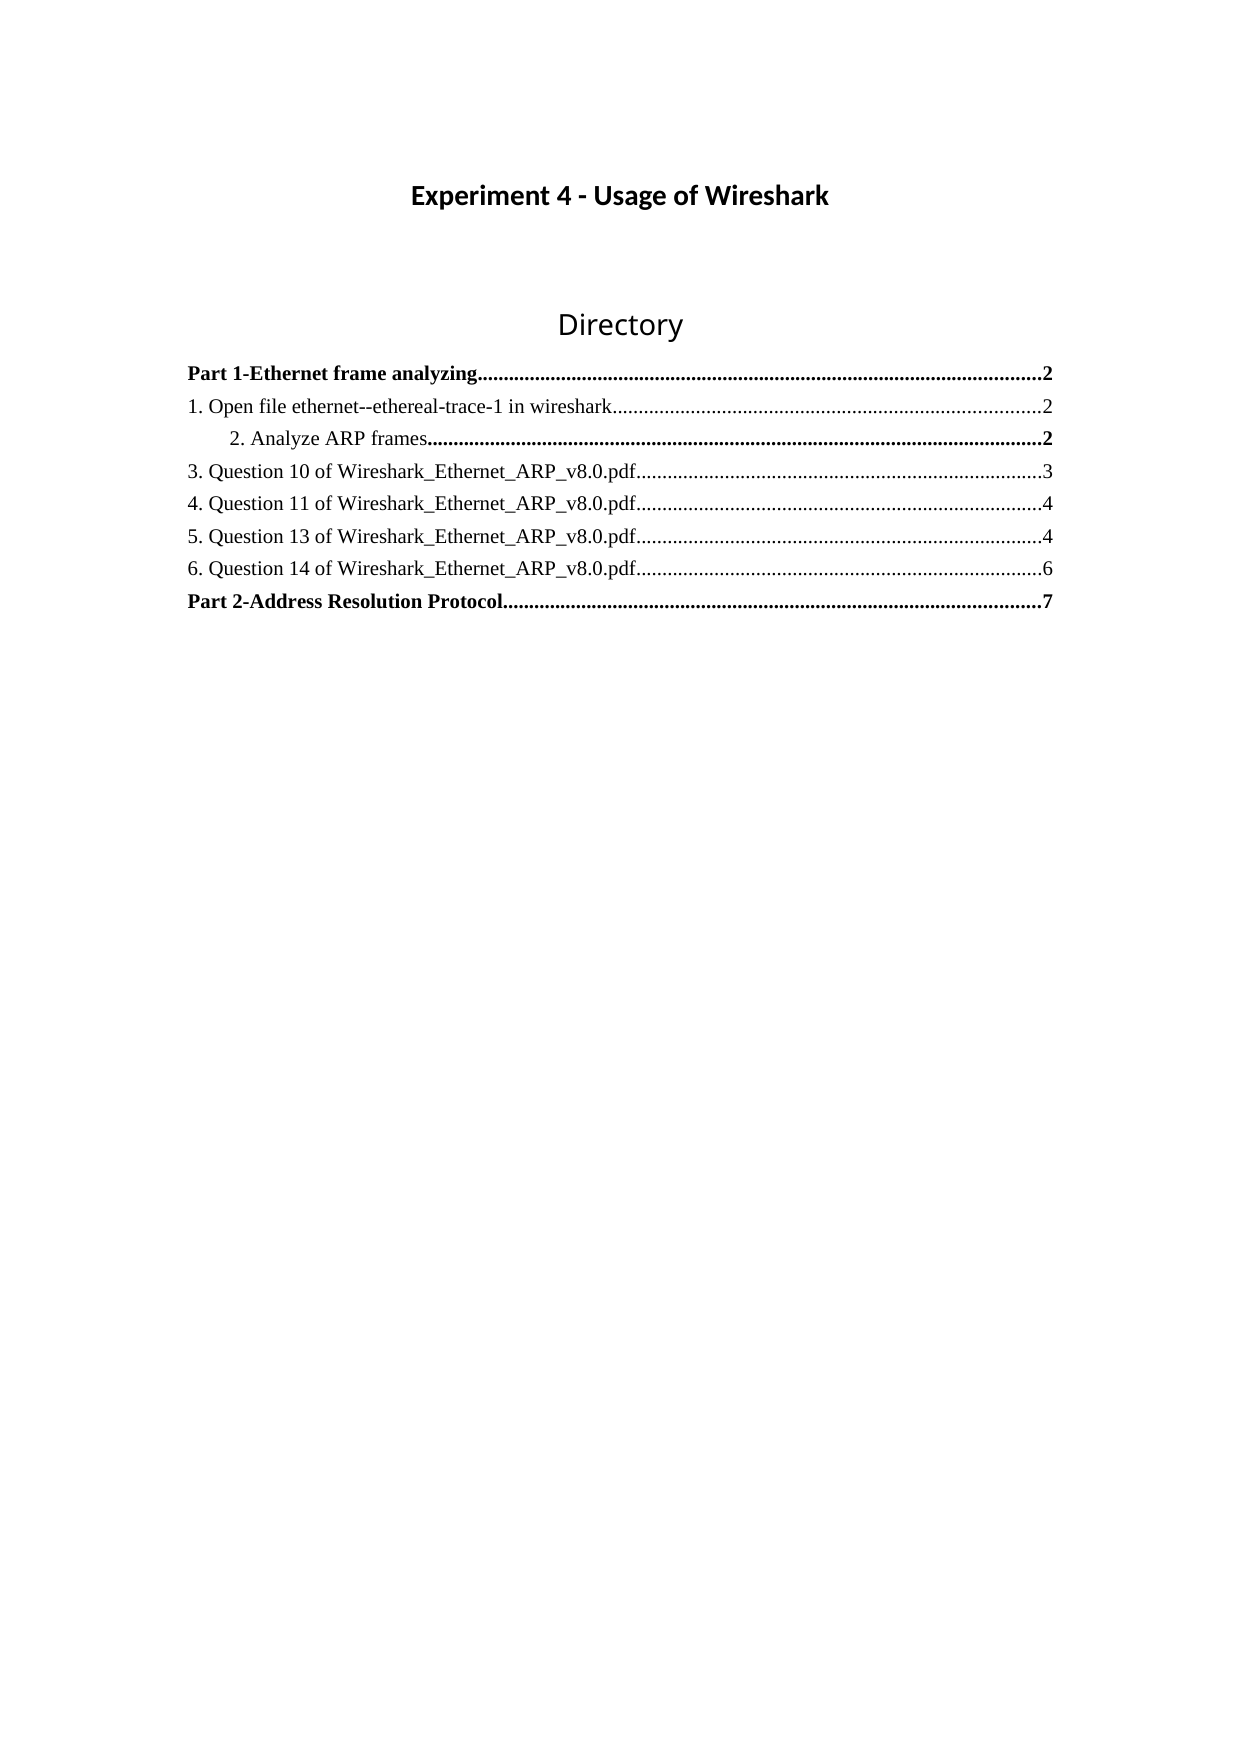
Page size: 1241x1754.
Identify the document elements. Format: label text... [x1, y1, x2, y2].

text Experiment 4 - Usage of Wireshark [187, 162, 1053, 227]
